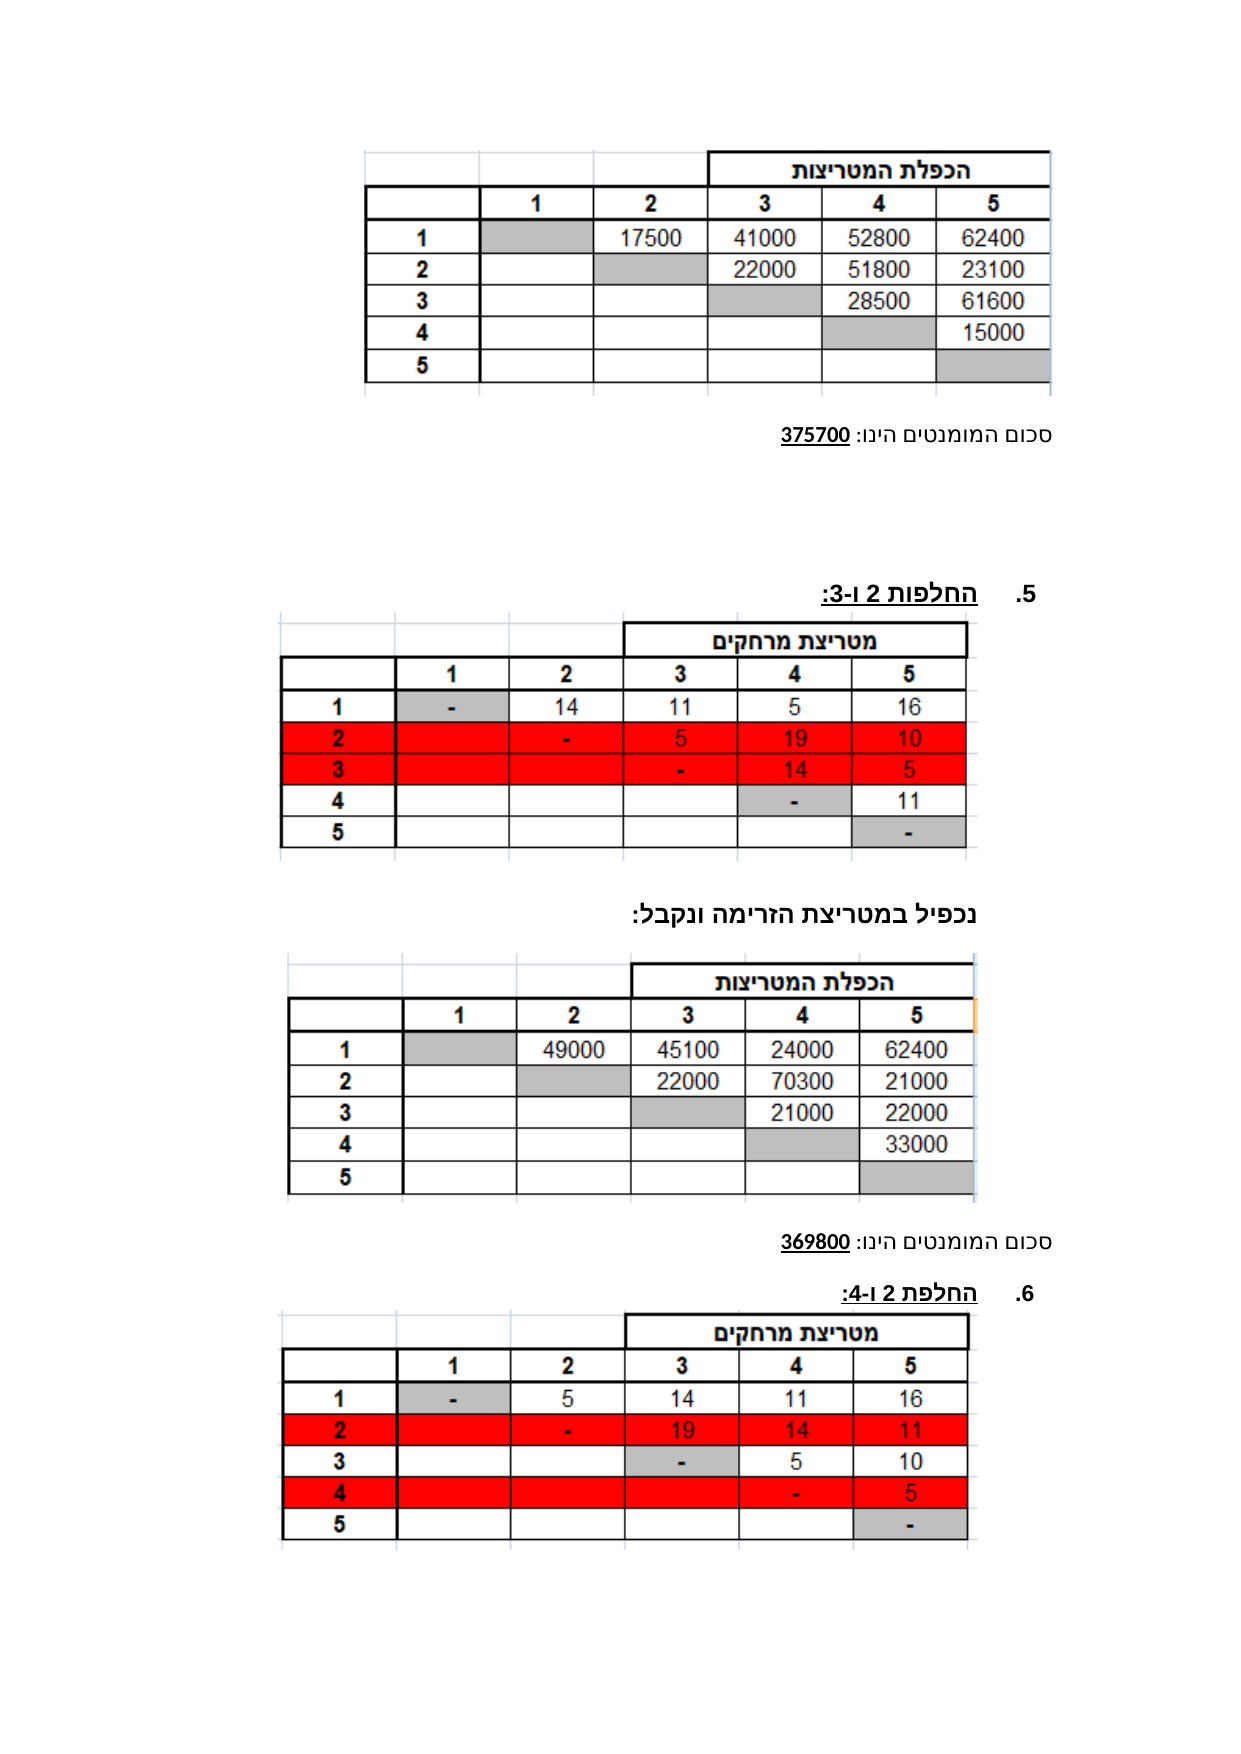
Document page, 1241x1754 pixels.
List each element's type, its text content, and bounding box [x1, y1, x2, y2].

list החלפת 2 ו-4: [187, 1280, 1015, 1307]
list נכפיל במטריצת הזרימה ונקבל: [187, 900, 978, 929]
picture [277, 612, 978, 861]
text סכום המומנטים הינו: 369800 [187, 1227, 1053, 1255]
text סכום המומנטים הינו: 375700 [187, 420, 1053, 448]
picture [277, 1310, 978, 1550]
picture [287, 953, 978, 1203]
list החלפות 2 ו-3: [187, 579, 1015, 608]
picture [363, 150, 1053, 396]
